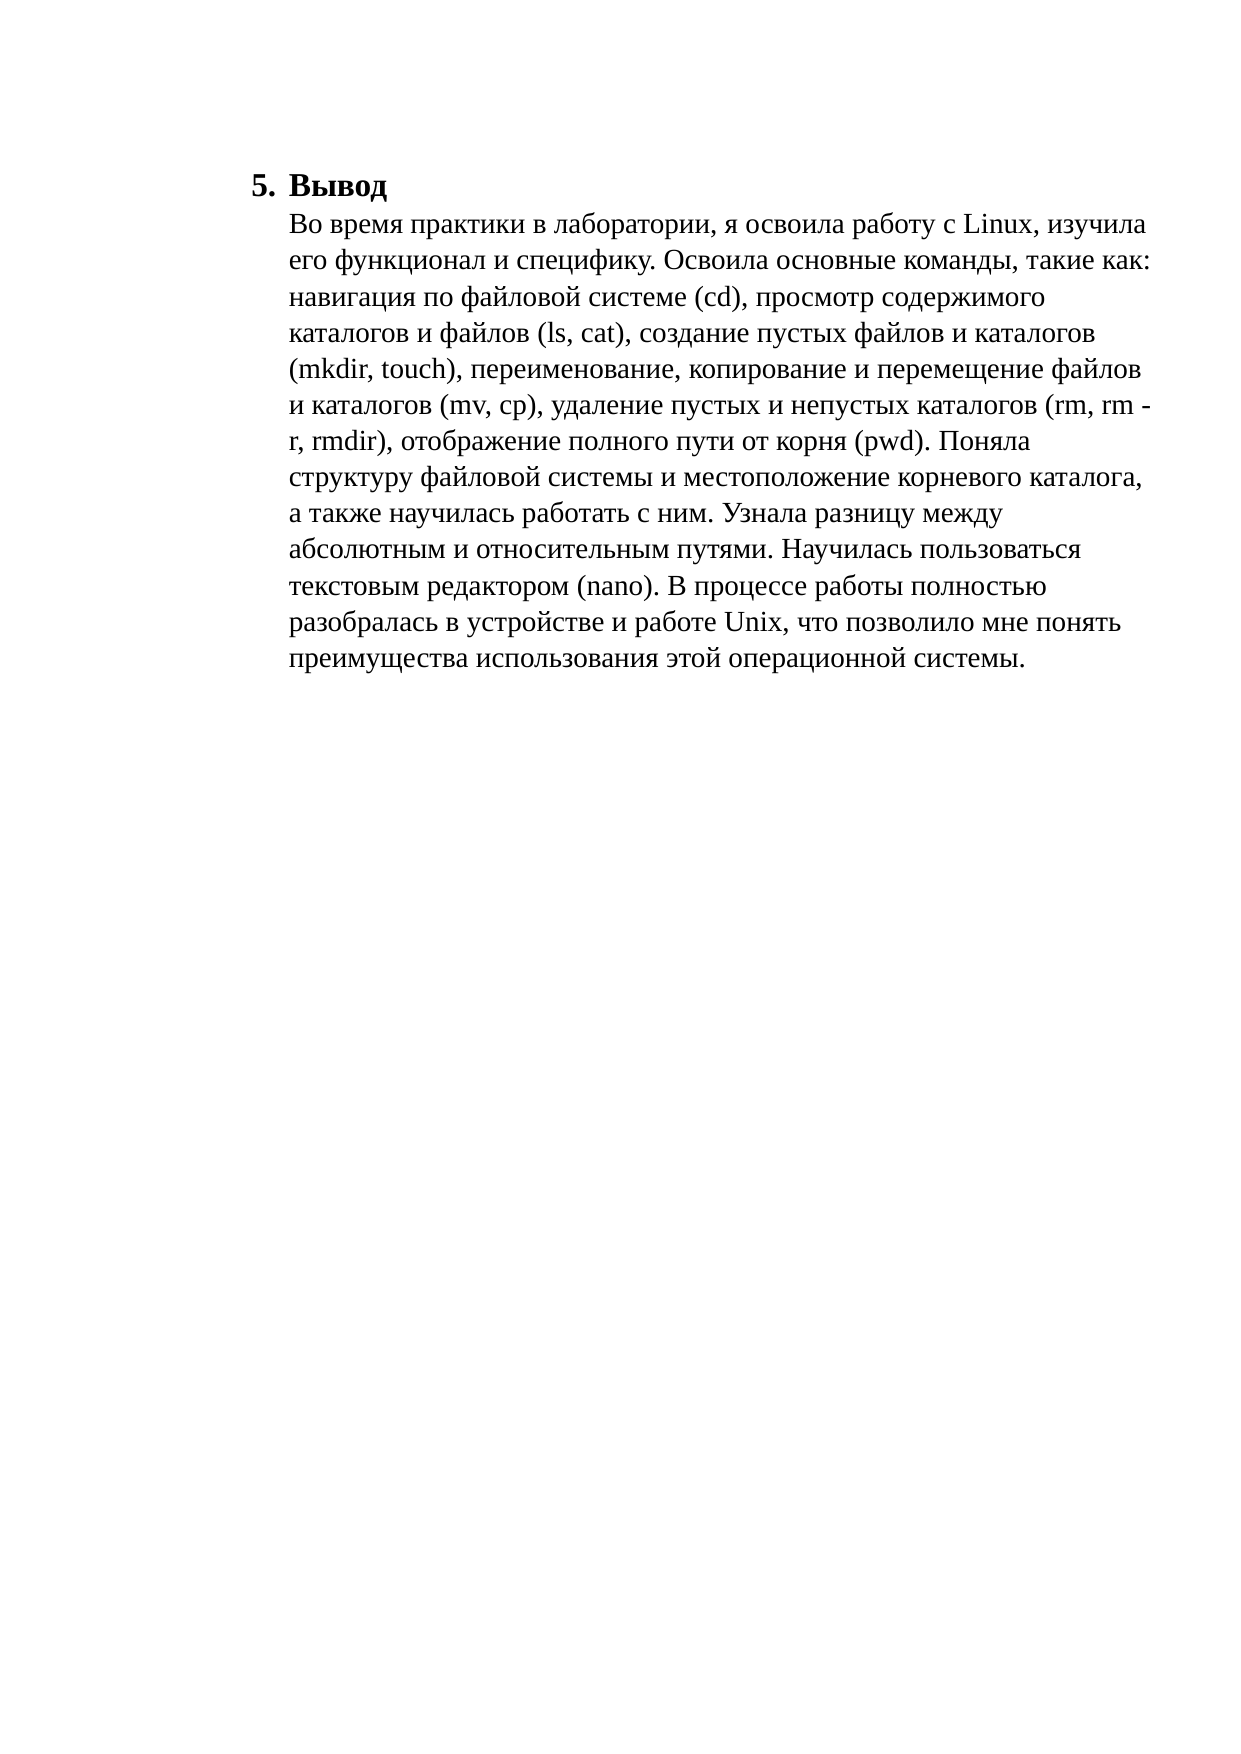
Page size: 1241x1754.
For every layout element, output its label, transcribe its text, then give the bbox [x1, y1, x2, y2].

list Вывод [251, 165, 1152, 203]
list Во время практики в лаборатории, я освоила работу с Linux, изучила его функционал и специфику. Освоила основные команды, такие как: навигация по файловой системе (cd), просмотр содержимого каталогов и файлов (ls, cat), создание пустых файлов и каталогов (mkdir, touch), переименование, копирование и перемещение файлов и каталогов (mv, cp), удаление пустых и непустых каталогов (rm, rm -r, rmdir), отображение полного пути от корня (pwd). Поняла структуру файловой системы и местоположение корневого каталога, а также научилась работать с ним. Узнала разницу между абсолютным и относительным путями. Научилась пользоваться текстовым редактором (nano). В процессе работы полностью разобралась в устройстве и работе Unix, что позволило мне понять преимущества использования этой операционной системы. [288, 206, 1152, 674]
